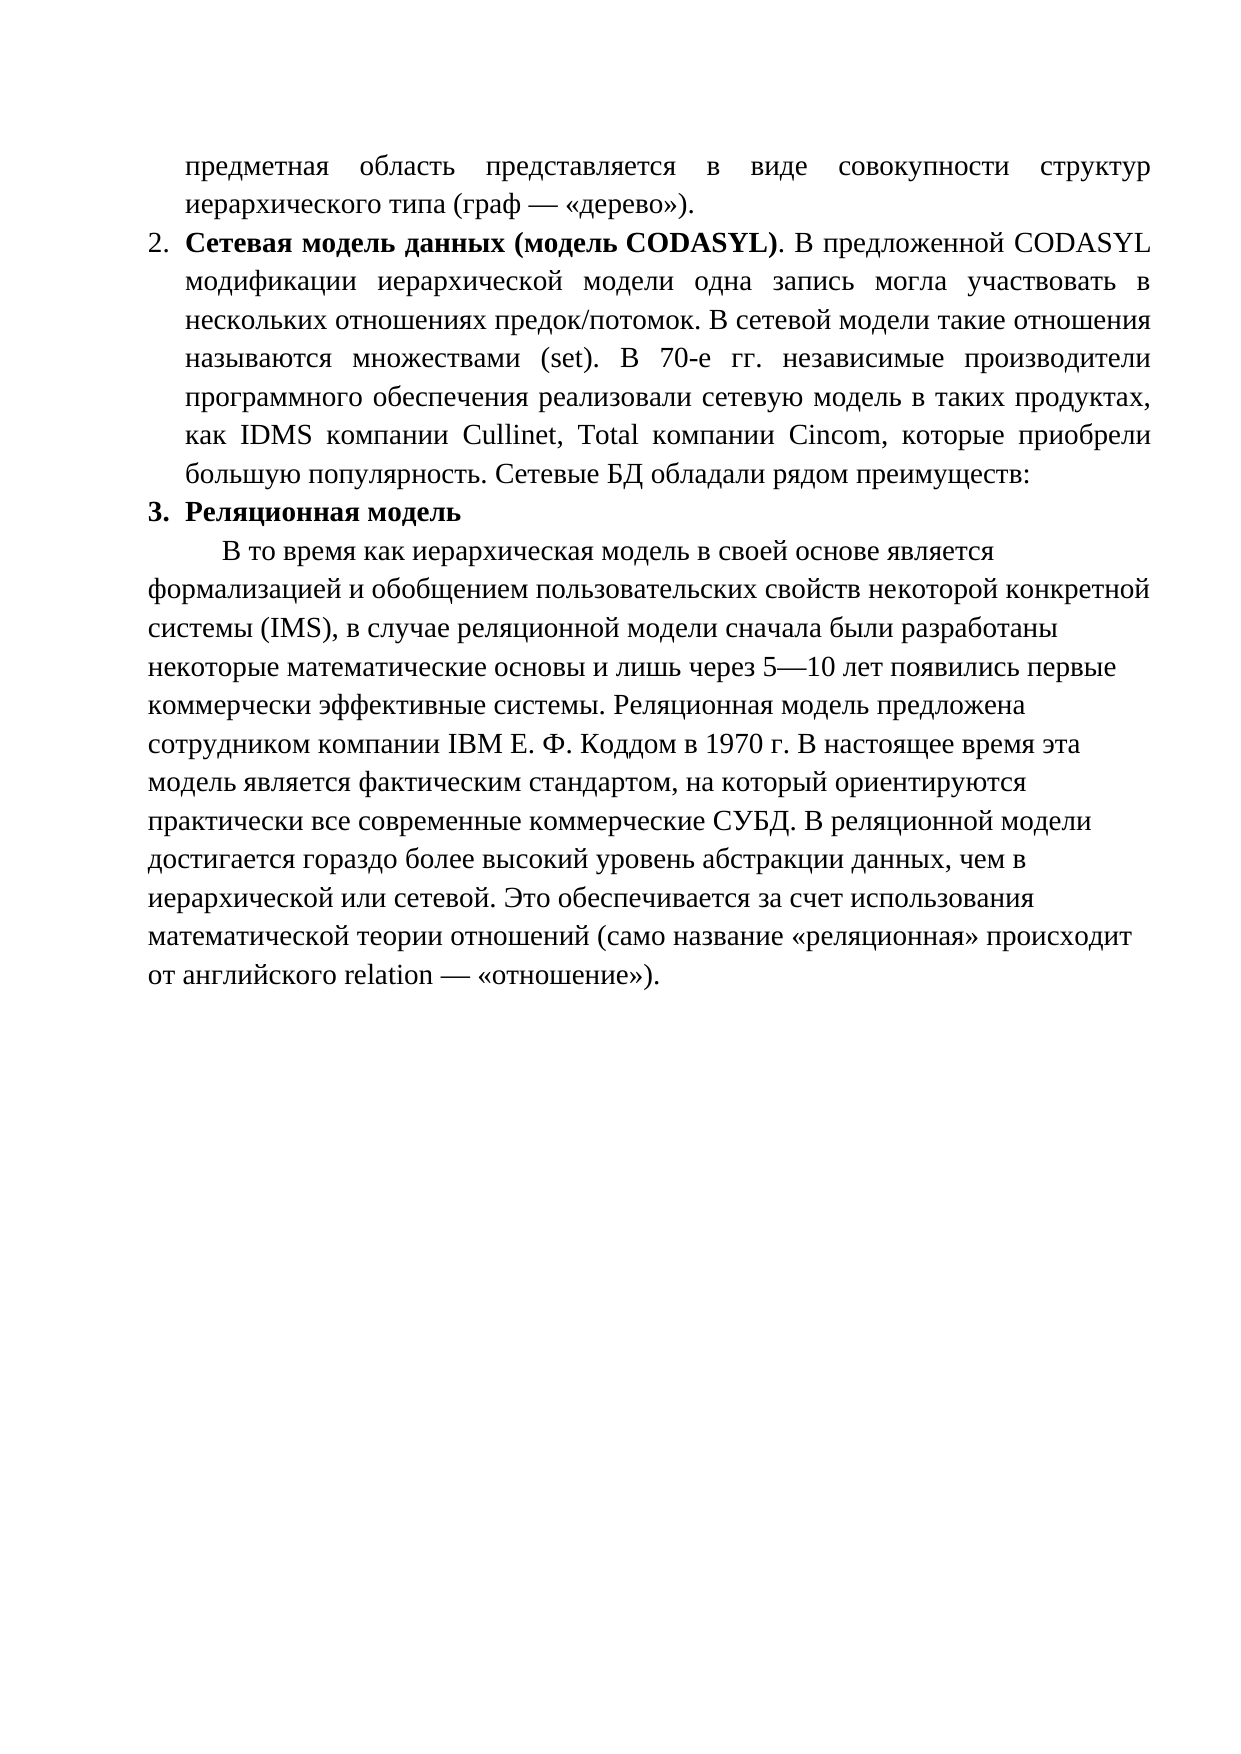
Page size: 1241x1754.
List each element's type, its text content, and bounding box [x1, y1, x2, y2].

list Сетевая модель данных (модель CODASYL). В предложенной CODASYL модификации иерархической модели одна запись могла участвовать в нескольких отношениях предок/потомок. В сетевой модели такие отношения называются множествами (set). В 70-е гг. независимые производители программного обеспечения реализовали сетевую модель в таких продуктах, как IDMS компании Cullinet, Total компании Cincom, которые приобрели большую популярность. Сетевые БД обладали рядом преимуществ: [148, 225, 1152, 489]
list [148, 148, 1152, 220]
text В то время как иерархическая модель в своей основе является формализацией и обобщением пользовательских свойств некоторой конкретной системы (IMS), в случае реляционной модели сначала были разработаны некоторые математические основы и лишь через 5—10 лет появились первые коммерчески эффективные системы. Реляционная модель предложена сотрудником компании IBM Е. Ф. Коддом в 1970 г. В настоящее время эта модель является фактическим стандартом, на который ориентируются практически все современные коммерческие СУБД. В реляционной модели достигается гораздо более высокий уровень абстракции данных, чем в иерархической или сетевой. Это обеспечивается за счет использования математической теории отношений (само название «реляционная» происходит от английского relation — «отношение»). [148, 533, 1152, 991]
list Реляционная модель [148, 494, 1152, 528]
